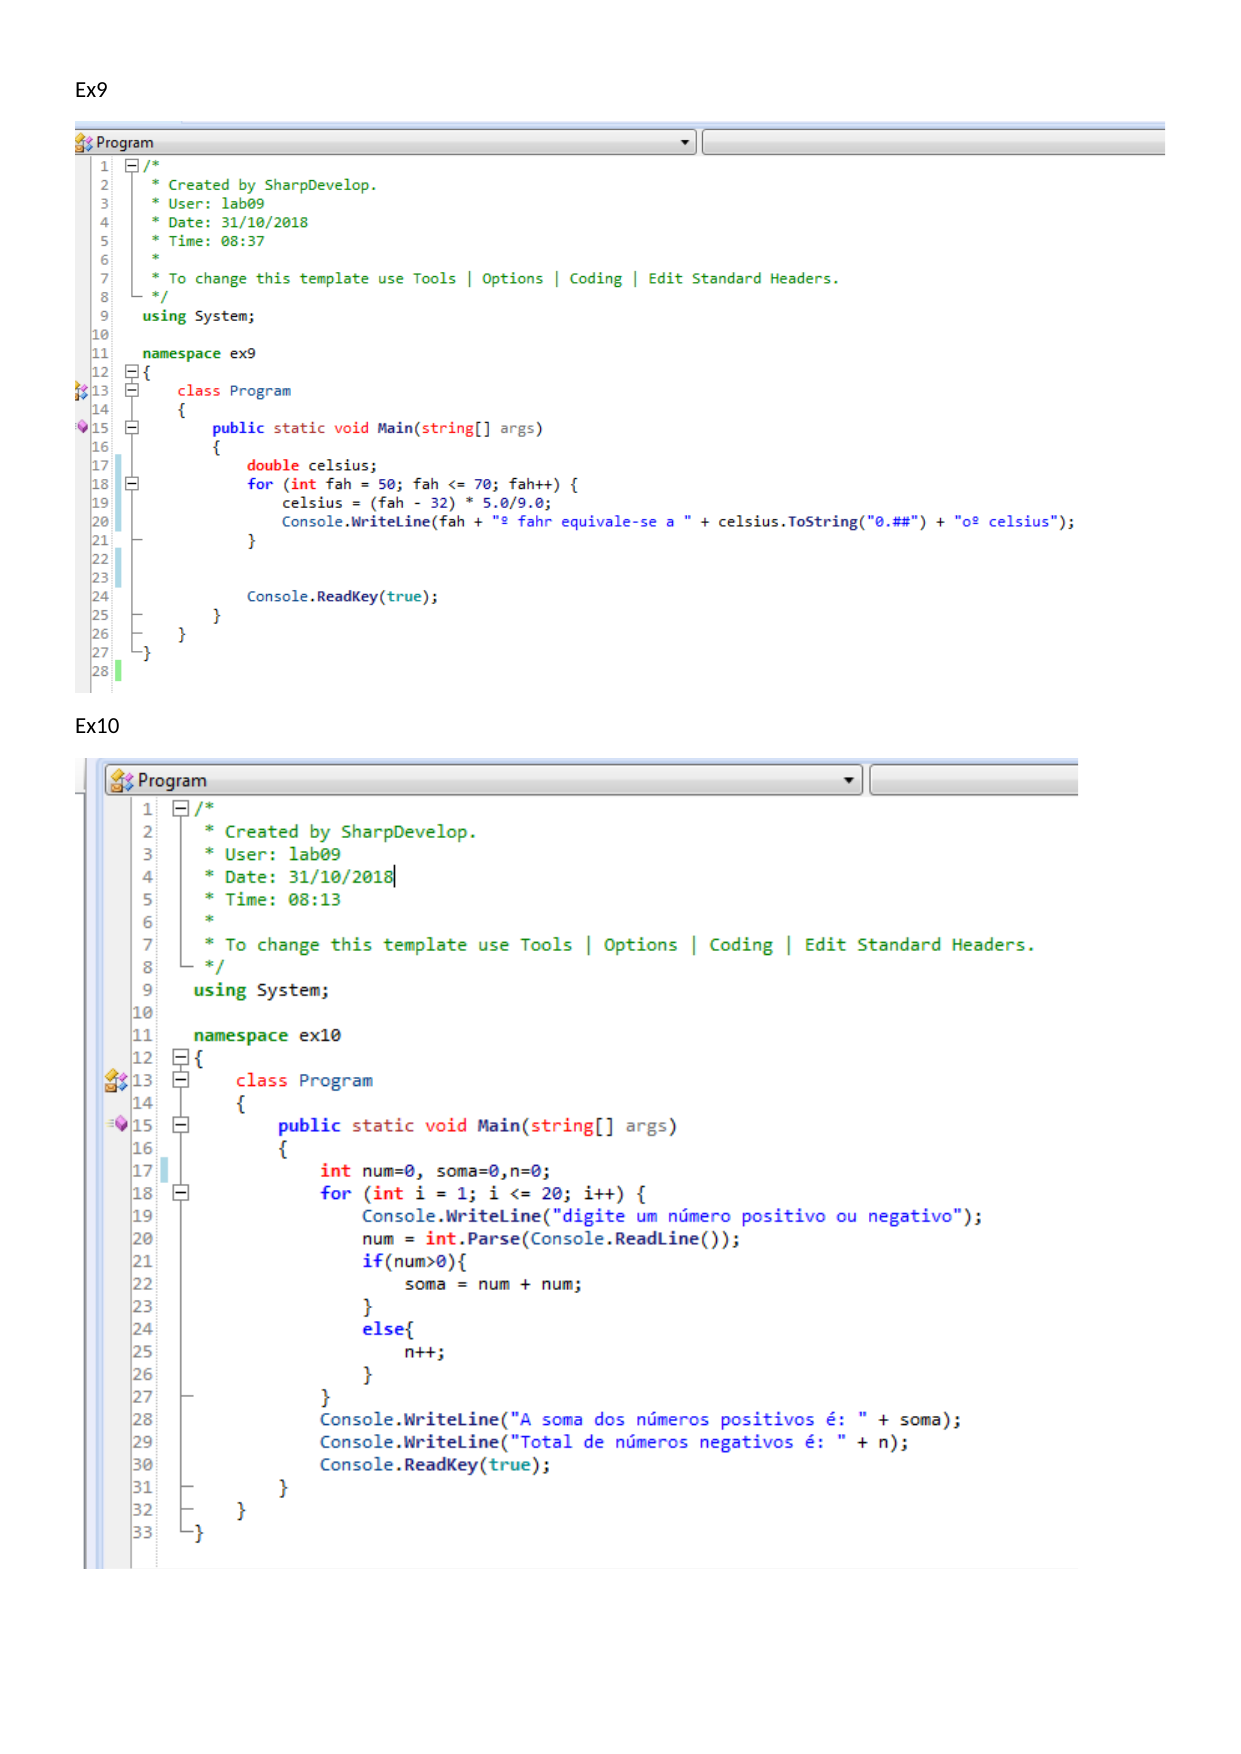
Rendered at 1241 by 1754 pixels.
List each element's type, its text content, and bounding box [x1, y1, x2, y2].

picture [75, 121, 1166, 693]
text Ex10 [75, 712, 1165, 739]
picture [75, 758, 1079, 1569]
text Ex9 [75, 75, 1165, 103]
